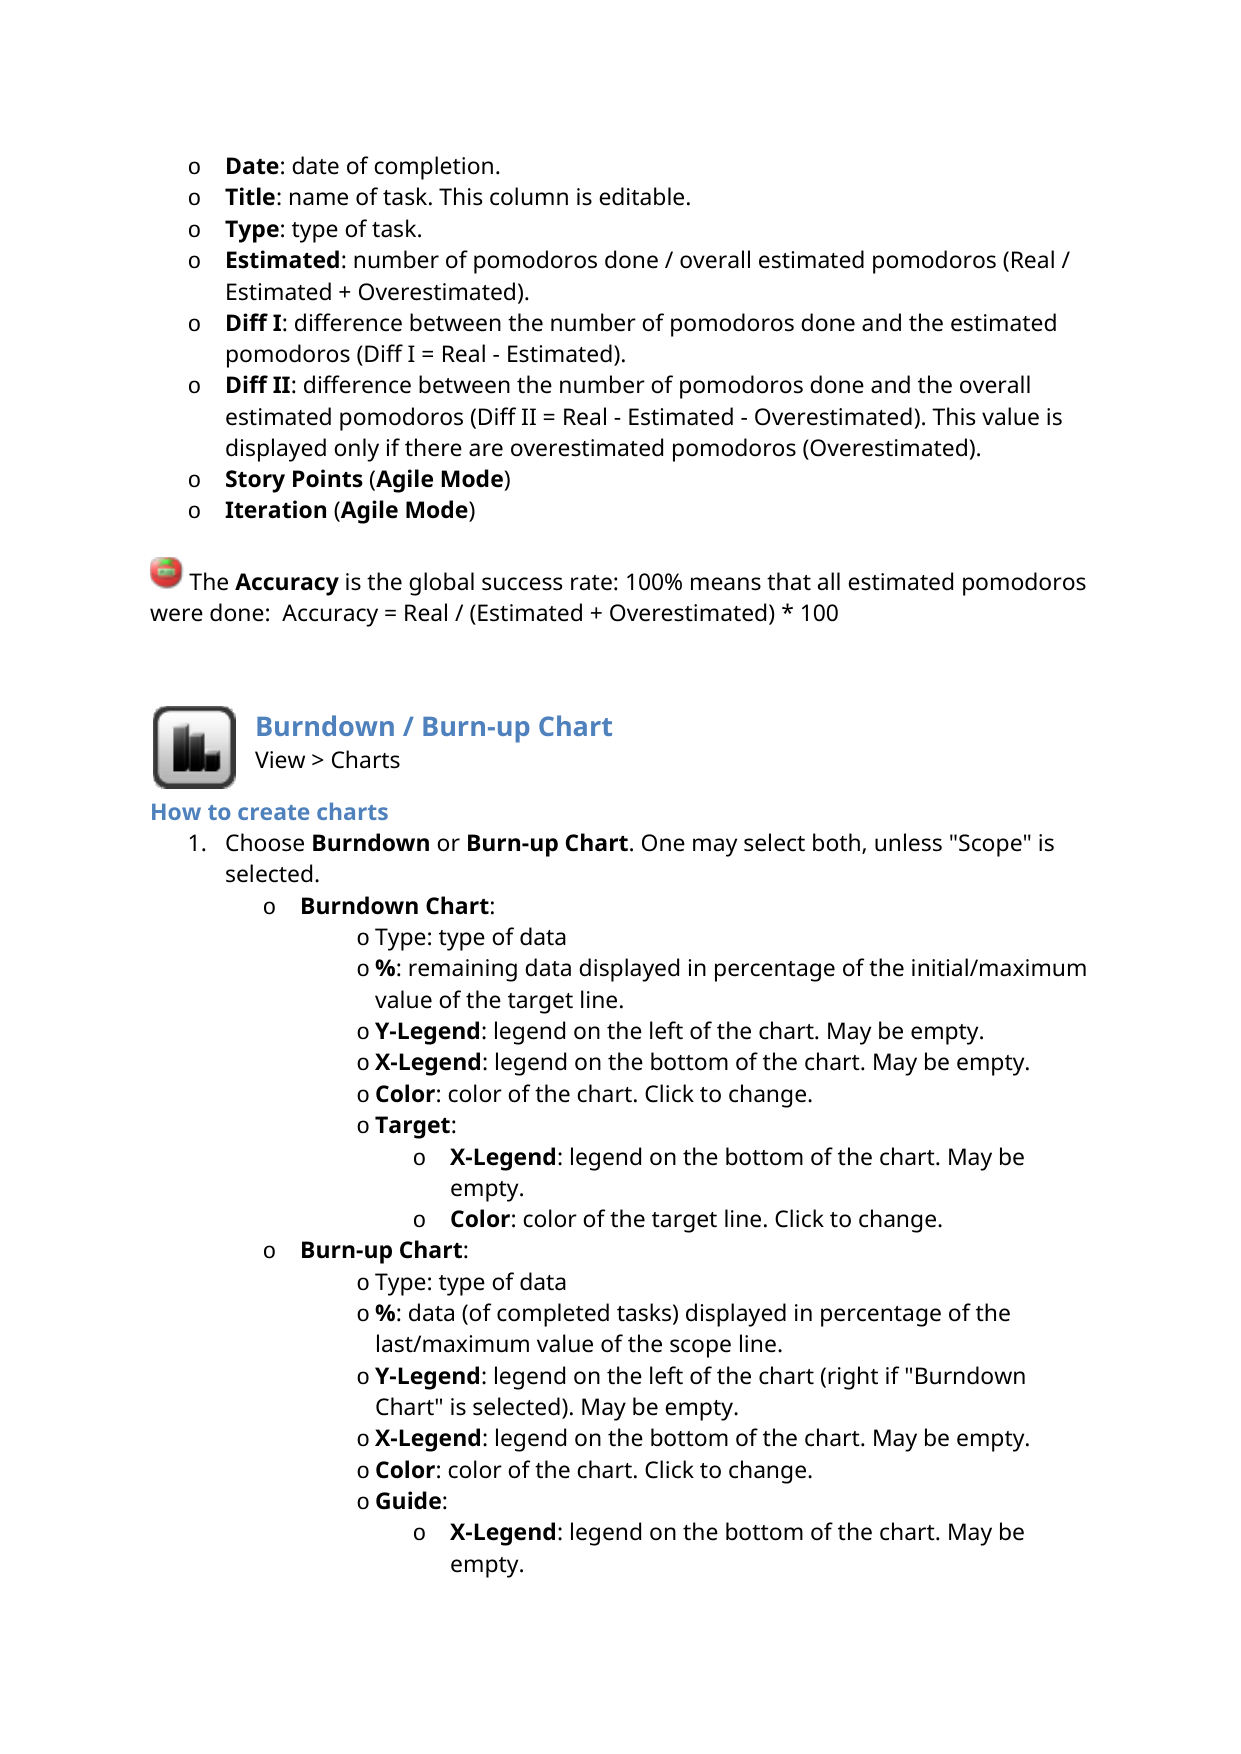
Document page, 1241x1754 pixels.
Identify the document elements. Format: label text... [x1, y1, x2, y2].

list %: remaining data displayed in percentage of the initial/maximum value of the target line. [356, 952, 1090, 1015]
list %: data (of completed tasks) displayed in percentage of the last/maximum value of the scope line. [356, 1297, 1090, 1360]
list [412, 1516, 1090, 1579]
list X-Legend: legend on the bottom of the chart. May be empty. [356, 1422, 1090, 1454]
list Estimated: number of pomodoros done / overall estimated pomodoros (Real / Estimated + Overestimated). [187, 244, 1090, 307]
list Title: name of task. This column is editable. [187, 181, 1090, 213]
list Story Points (Agile Mode) [187, 463, 1090, 494]
list X-Legend: legend on the bottom of the chart. May be empty. [356, 1046, 1090, 1078]
subtitle Burndown / Burn-up Chart [236, 707, 1090, 744]
text The Accuracy is the global success rate: 100% means that all estimated pomodoros were done: Accuracy = Real / (Estimated + Overestimated) * 100 [150, 557, 1090, 628]
list Guide: [356, 1485, 1090, 1516]
list X-Legend: legend on the bottom of the chart. May be empty. [412, 1140, 1090, 1203]
list Y-Legend: legend on the left of the chart. May be empty. [356, 1015, 1090, 1046]
list Color: color of the chart. Click to change. [356, 1078, 1090, 1109]
picture [150, 557, 184, 591]
list Choose Burndown or Burn-up Chart. One may select both, unless "Scope" is selected. [187, 827, 1090, 890]
list Type: type of task. [187, 213, 1090, 244]
list Diff I: difference between the number of pomodoros done and the estimated pomodoros (Diff I = Real - Estimated). [187, 307, 1090, 369]
list Burndown Chart: [262, 890, 1090, 921]
list Color: color of the chart. Click to change. [356, 1454, 1090, 1485]
list Diff II: difference between the number of pomodoros done and the overall estimated pomodoros (Diff II = Real - Estimated - Overestimated). This value is displayed only if there are overestimated pomodoros (Overestimated). [187, 369, 1090, 463]
list Date: date of completion. [187, 150, 1090, 181]
list Type: type of data [356, 1266, 1090, 1297]
list Target: [356, 1109, 1090, 1140]
list Type: type of data [356, 921, 1090, 952]
list Iteration (Agile Mode) [187, 494, 1090, 526]
list Color: color of the target line. Click to change. [412, 1203, 1090, 1234]
list Burn-up Chart: [262, 1234, 1090, 1266]
list Y-Legend: legend on the left of the chart (right if "Burndown Chart" is selected). May be empty. [356, 1360, 1090, 1422]
subtitle How to create charts [150, 796, 1090, 827]
text View > Charts [236, 744, 1090, 775]
picture [153, 706, 236, 789]
